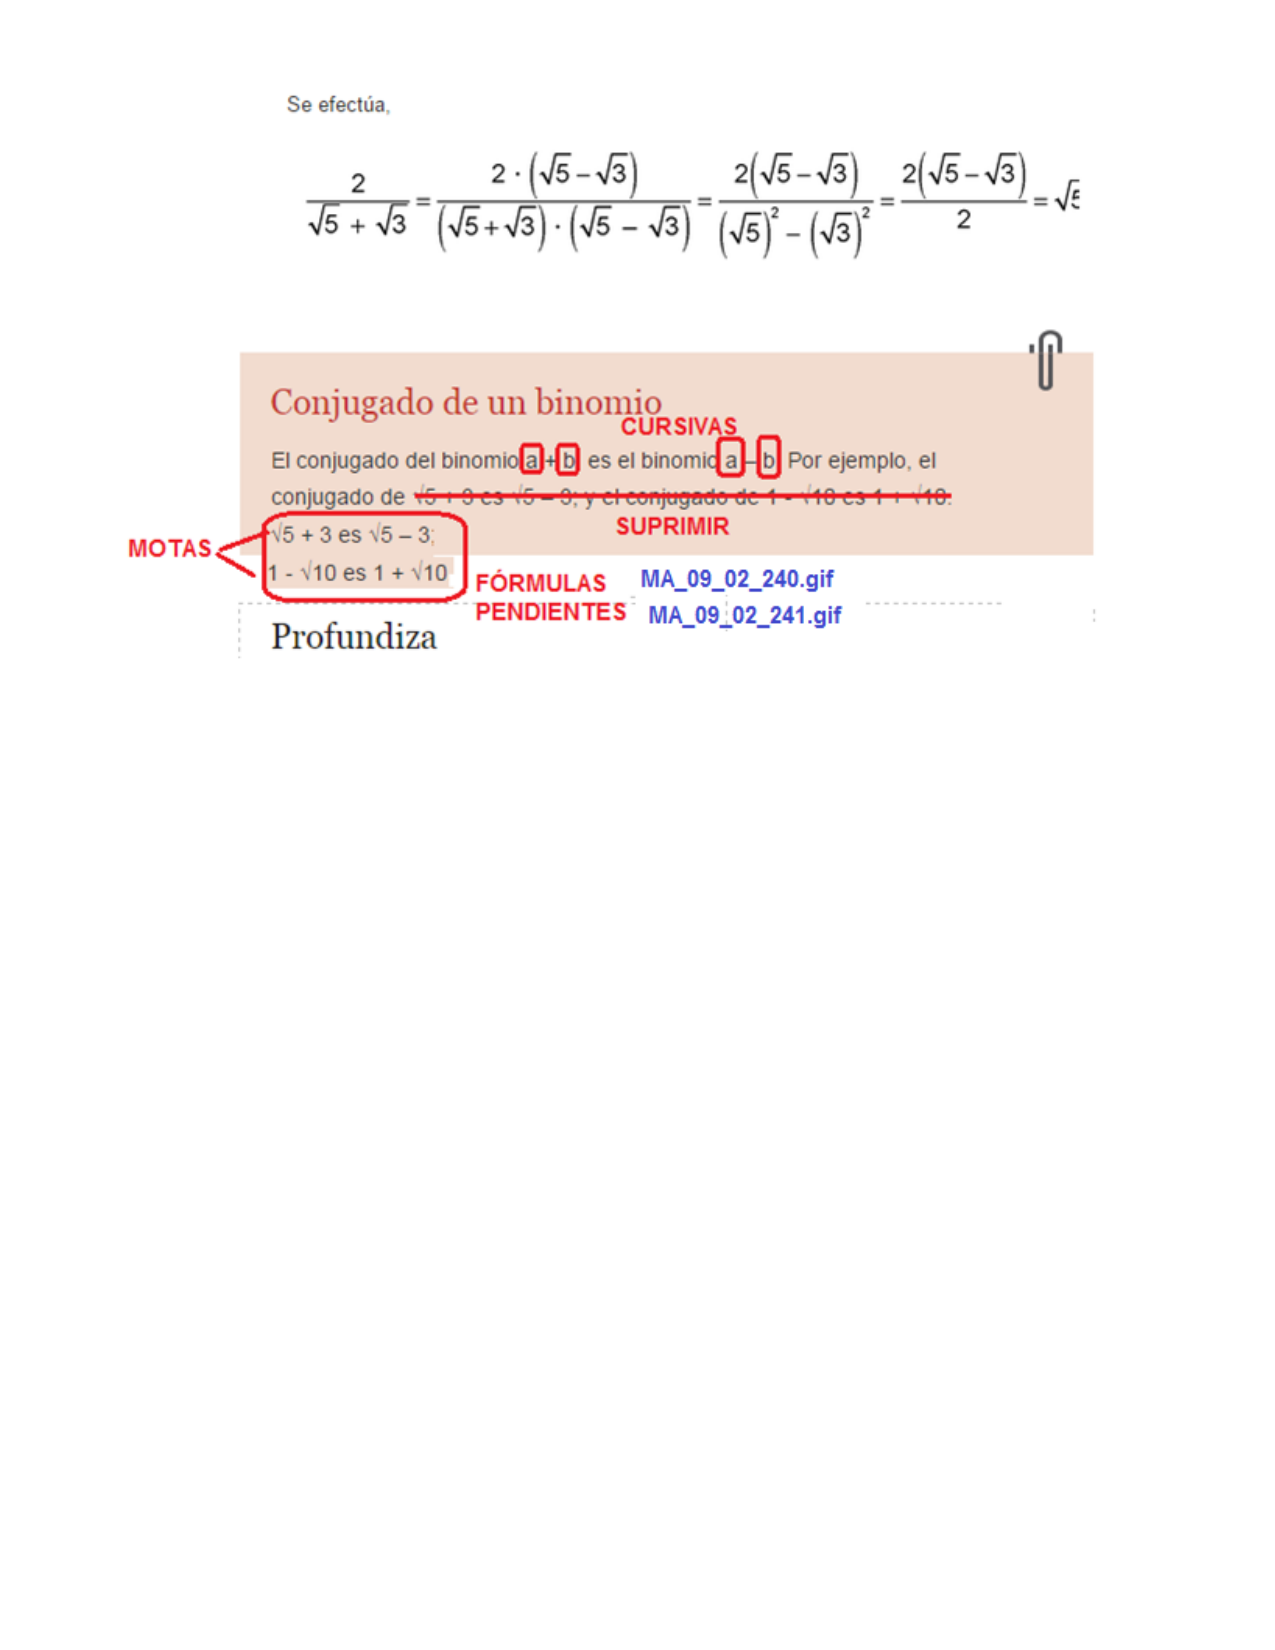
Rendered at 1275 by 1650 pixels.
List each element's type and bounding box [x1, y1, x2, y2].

picture [75, 75, 1155, 660]
